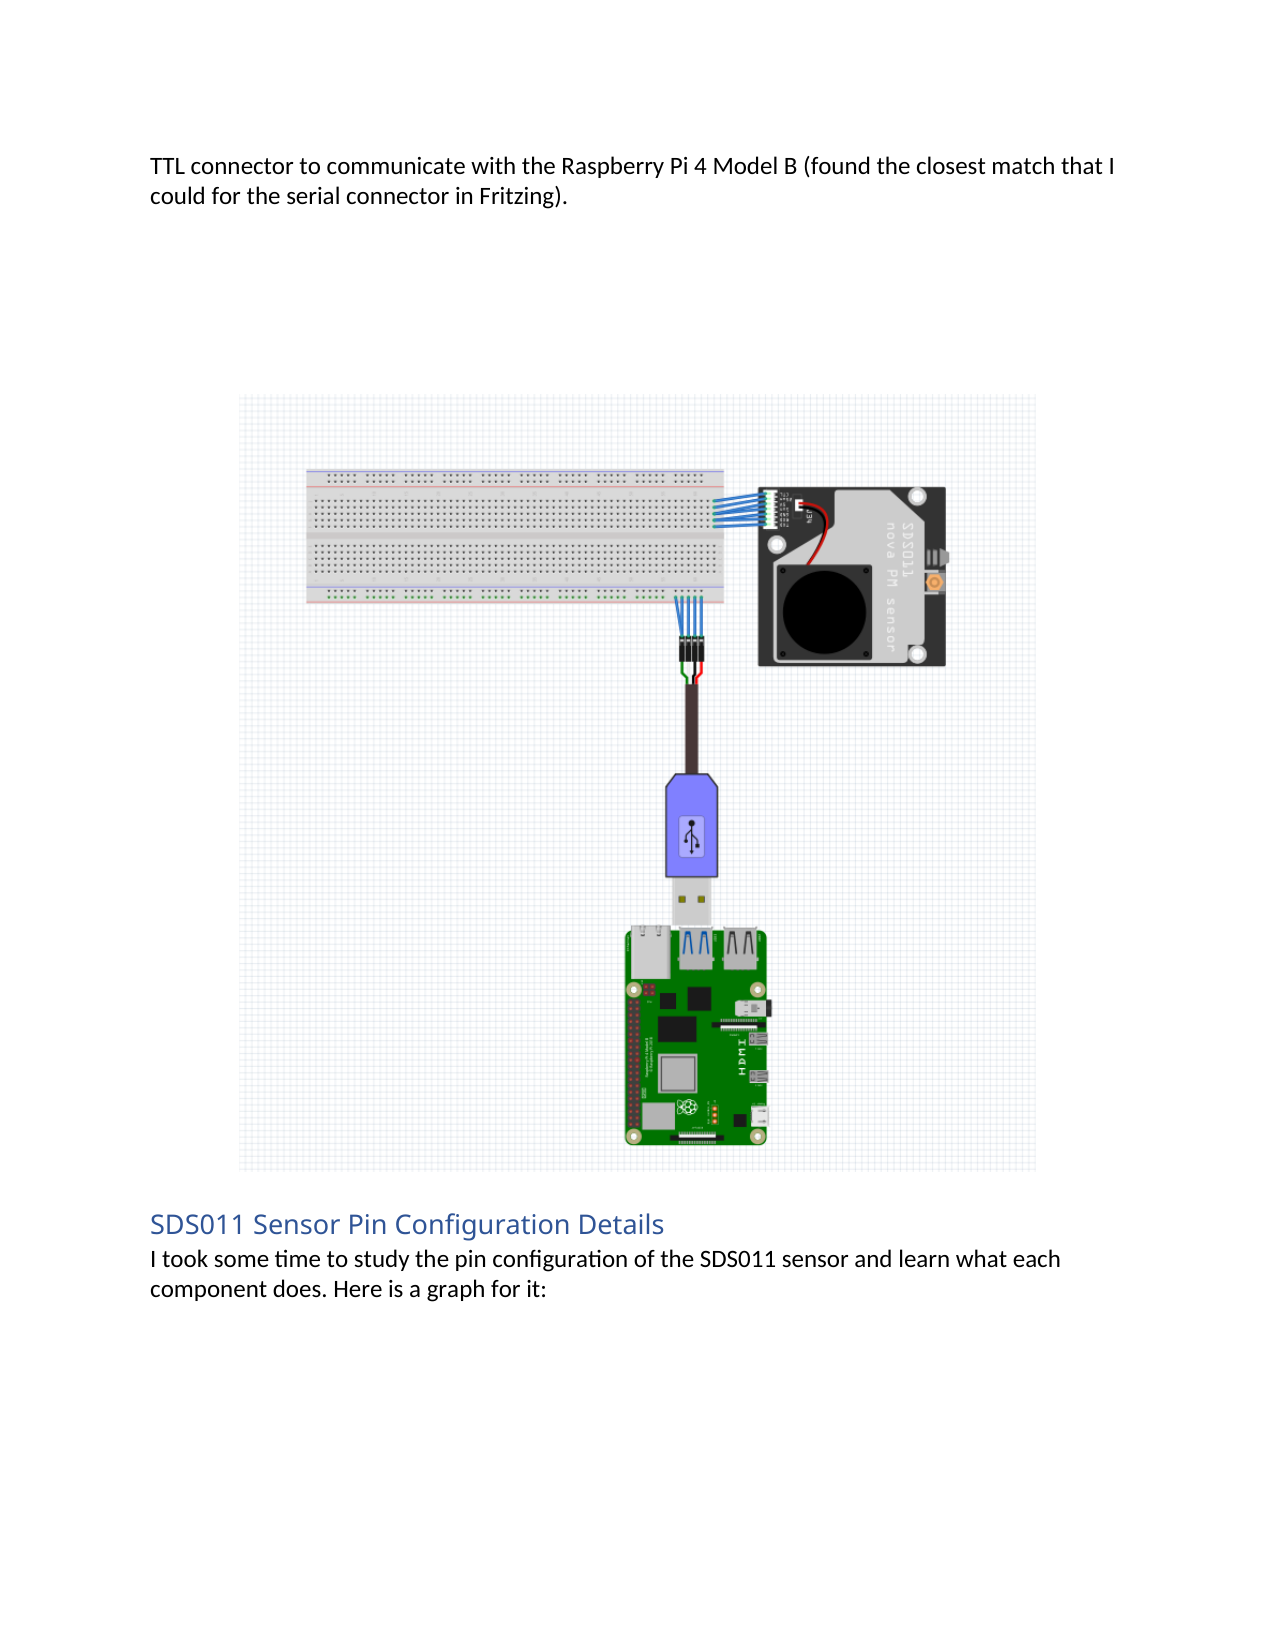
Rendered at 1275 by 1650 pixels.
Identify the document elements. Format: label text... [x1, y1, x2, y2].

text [150, 150, 1125, 211]
subtitle SDS011 Sensor Pin Configuration Details [150, 1206, 1125, 1243]
text I took some time to study the pin configuration of the SDS011 sensor and learn what each component does. Here is a graph for it: [150, 1243, 1125, 1304]
picture [239, 394, 1036, 1172]
